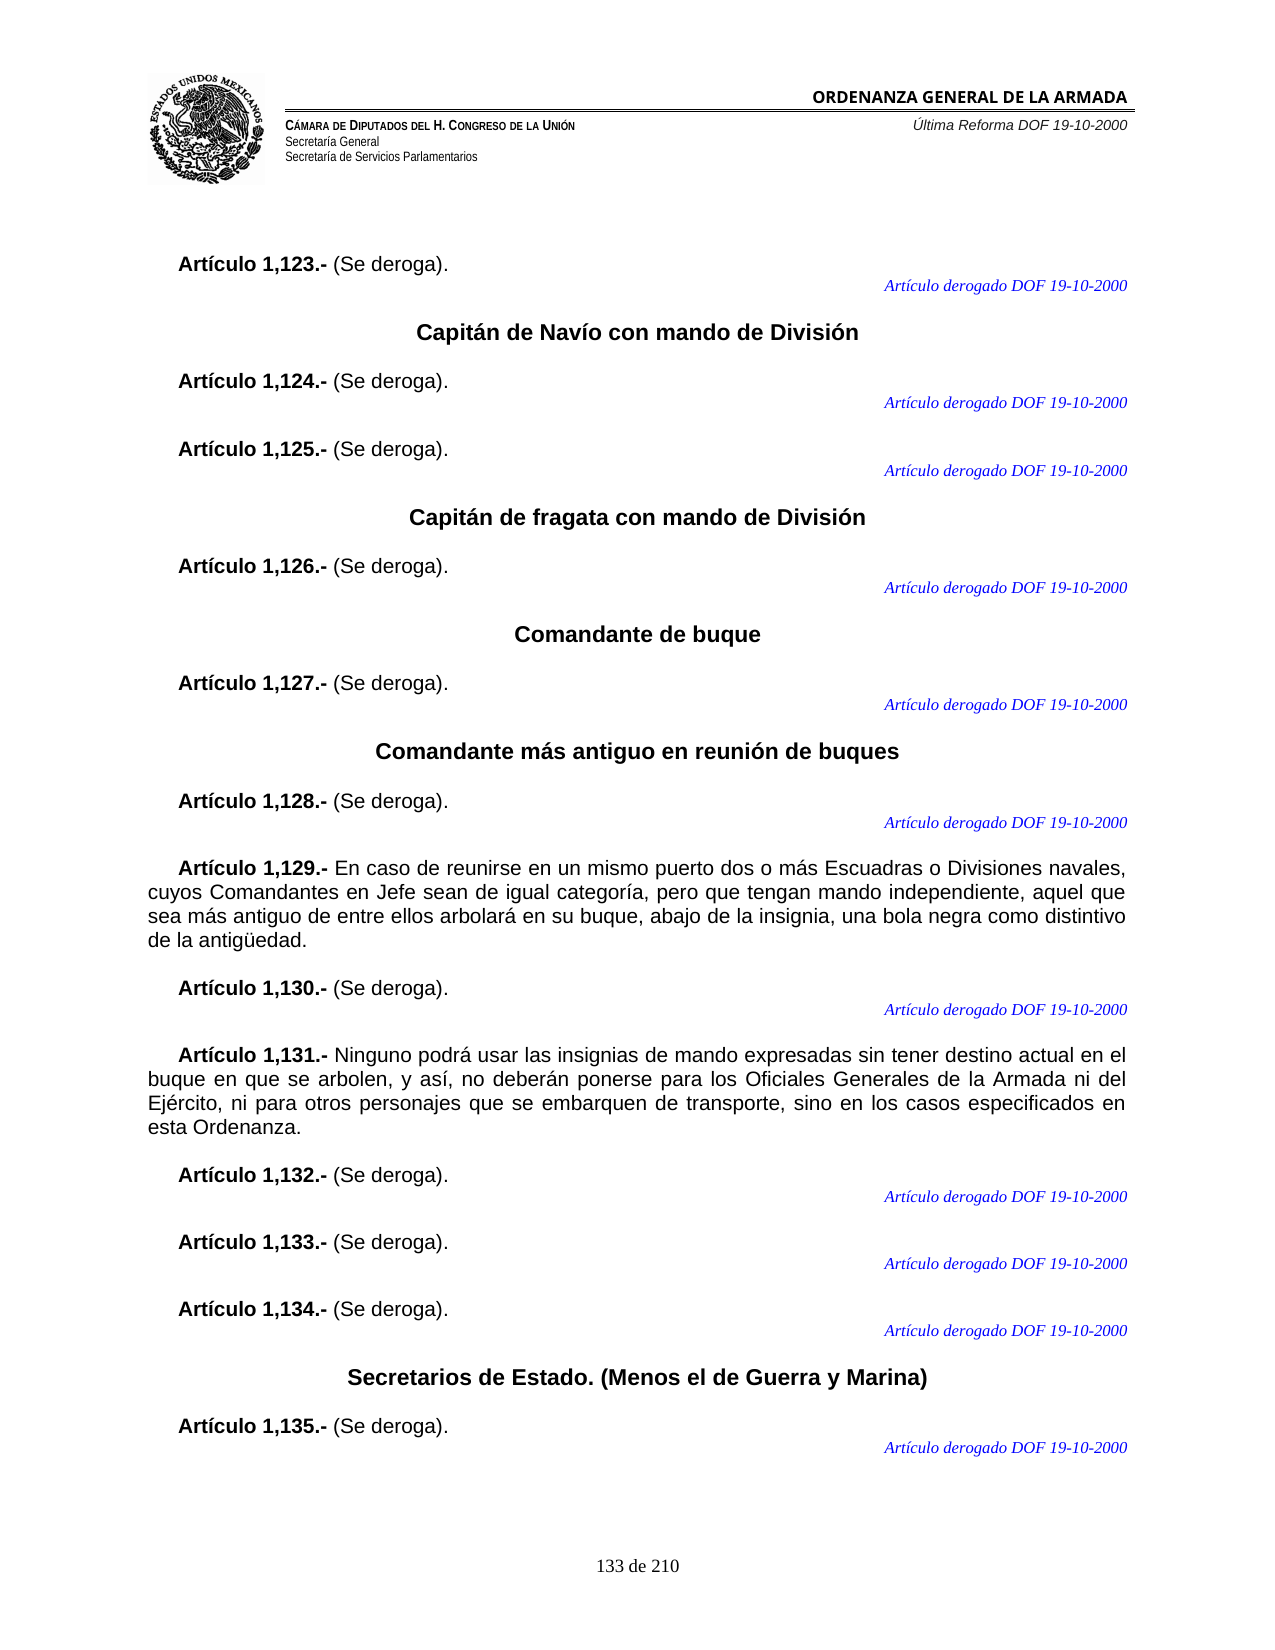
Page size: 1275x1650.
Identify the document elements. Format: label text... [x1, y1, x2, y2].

text Secretarios de Estado. (Menos el de Guerra y Marina) [148, 1364, 1127, 1390]
text Artículo derogado DOF 19-10-2000 [148, 1321, 1127, 1340]
text Artículo 1,134.- (Se deroga). [148, 1297, 1127, 1321]
text Artículo 1,131.- Ninguno podrá usar las insignias de mando expresadas sin tener destino actual en el buque en que se arbolen, y así, no deberán ponerse para los Oficiales Generales de la Armada ni del Ejército, ni para otros personajes que se embarquen de transporte, sino en los casos especificados en esta Ordenanza. [148, 1043, 1127, 1138]
text Artículo derogado DOF 19-10-2000 [148, 1438, 1127, 1457]
text Artículo derogado DOF 19-10-2000 [148, 276, 1127, 295]
text Artículo 1,127.- (Se deroga). [148, 671, 1127, 695]
text Artículo derogado DOF 19-10-2000 [148, 1253, 1127, 1273]
text Artículo 1,125.- (Se deroga). [148, 436, 1127, 460]
text Artículo 1,132.- (Se deroga). [148, 1162, 1127, 1186]
text Artículo 1,124.- (Se deroga). [148, 369, 1127, 393]
text Artículo derogado DOF 19-10-2000 [148, 393, 1127, 412]
text Capitán de Navío con mando de División [148, 319, 1127, 345]
text Artículo derogado DOF 19-10-2000 [148, 999, 1127, 1019]
text Artículo 1,133.- (Se deroga). [148, 1229, 1127, 1253]
text Artículo 1,130.- (Se deroga). [148, 976, 1127, 999]
text Artículo 1,123.- (Se deroga). [148, 252, 1127, 276]
text Artículo derogado DOF 19-10-2000 [148, 813, 1127, 832]
text Artículo 1,126.- (Se deroga). [148, 554, 1127, 578]
text Artículo derogado DOF 19-10-2000 [148, 1186, 1127, 1206]
text Comandante más antiguo en reunión de buques [148, 738, 1127, 765]
text Capitán de fragata con mando de División [148, 503, 1127, 530]
text Artículo derogado DOF 19-10-2000 [148, 578, 1127, 597]
text Artículo 1,135.- (Se deroga). [148, 1414, 1127, 1438]
text Artículo 1,128.- (Se deroga). [148, 789, 1127, 813]
text Artículo derogado DOF 19-10-2000 [148, 695, 1127, 714]
text Artículo 1,129.- En caso de reunirse en un mismo puerto dos o más Escuadras o Divisiones navales, cuyos Comandantes en Jefe sean de igual categoría, pero que tengan mando independiente, aquel que sea más antiguo de entre ellos arbolará en su buque, abajo de la insignia, una bola negra como distintivo de la antigüedad. [148, 856, 1127, 952]
text Comandante de buque [148, 621, 1127, 647]
text Artículo derogado DOF 19-10-2000 [148, 460, 1127, 479]
